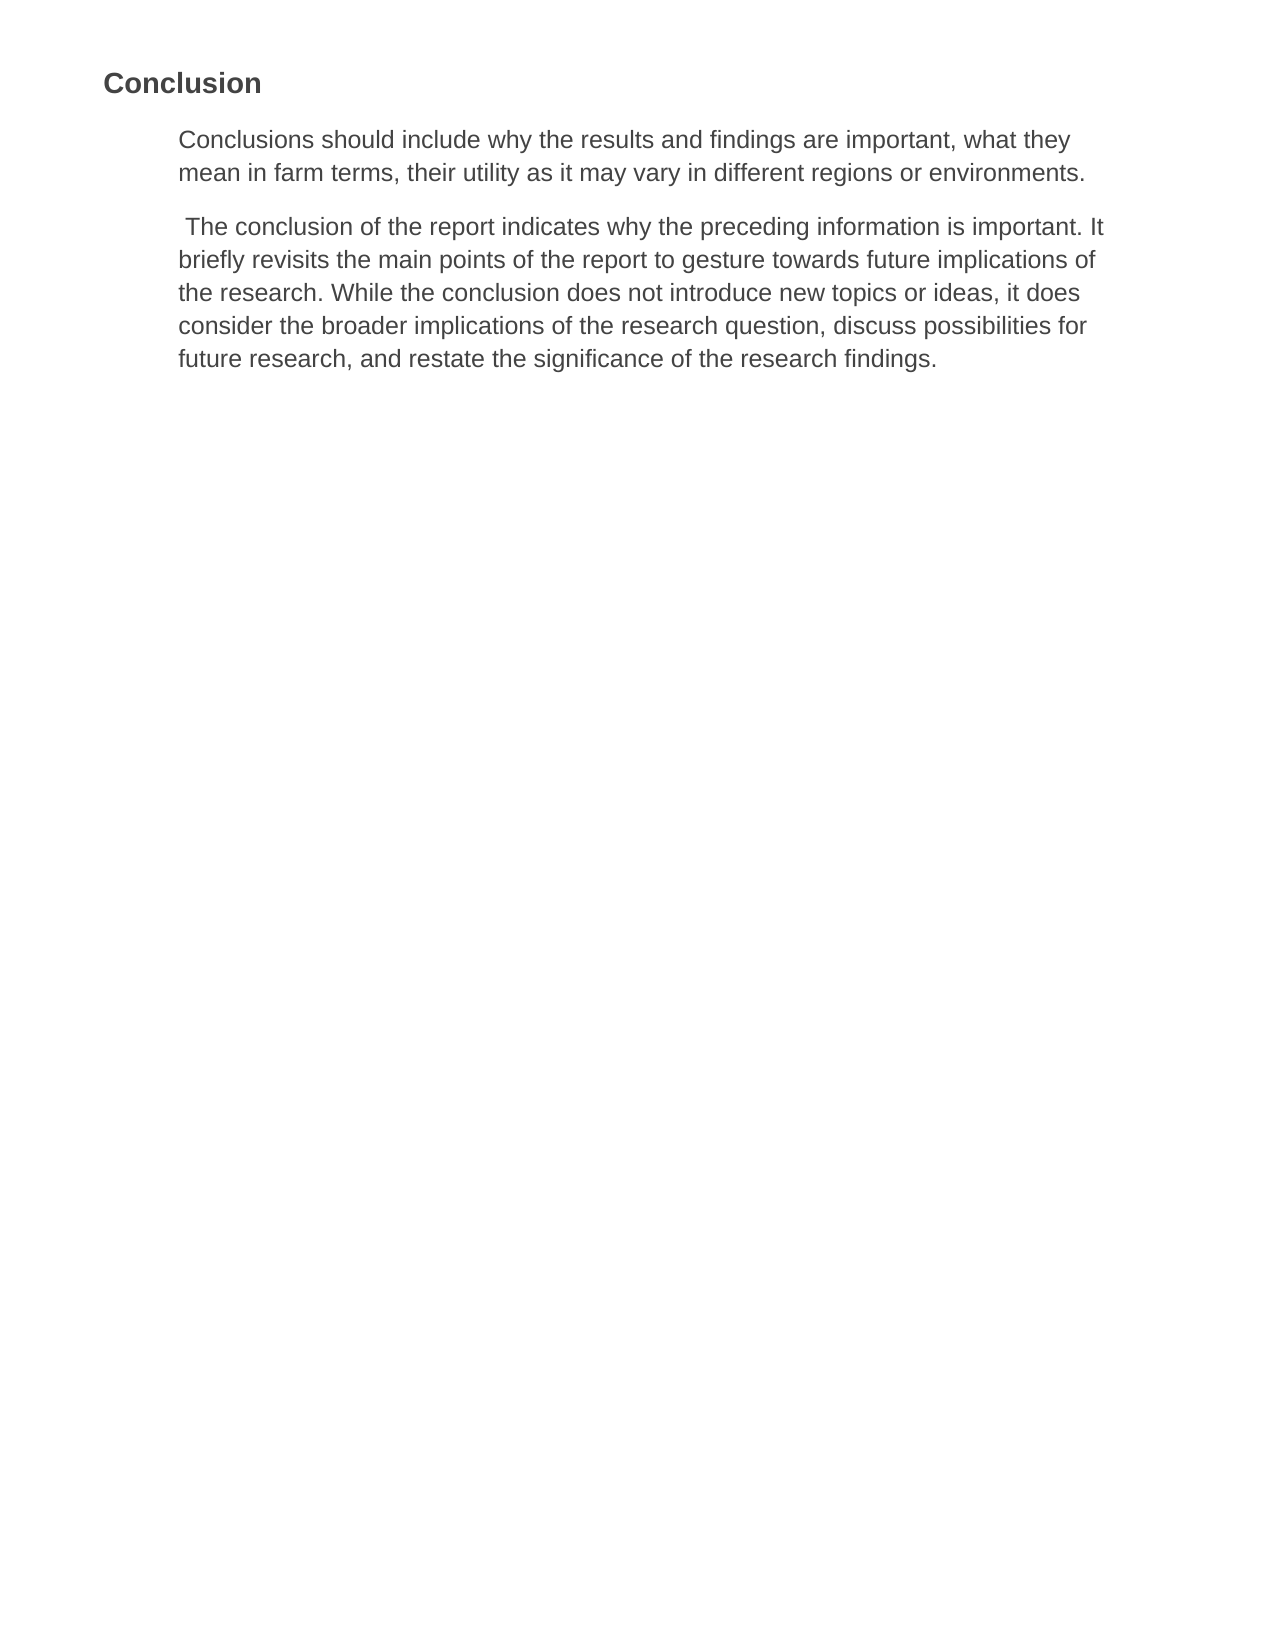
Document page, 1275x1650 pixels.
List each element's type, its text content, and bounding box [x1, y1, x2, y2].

text The conclusion of the report indicates why the preceding information is important. It briefly revisits the main points of the report to gesture towards future implications of the research. While the conclusion does not introduce new topics or ideas, it does consider the broader implications of the research question, discuss possibilities for future research, and restate the significance of the research findings. [178, 212, 1125, 373]
text Conclusion [103, 66, 1125, 99]
text Conclusions should include why the results and findings are important, what they mean in farm terms, their utility as it may vary in different regions or environments. [178, 125, 1125, 187]
